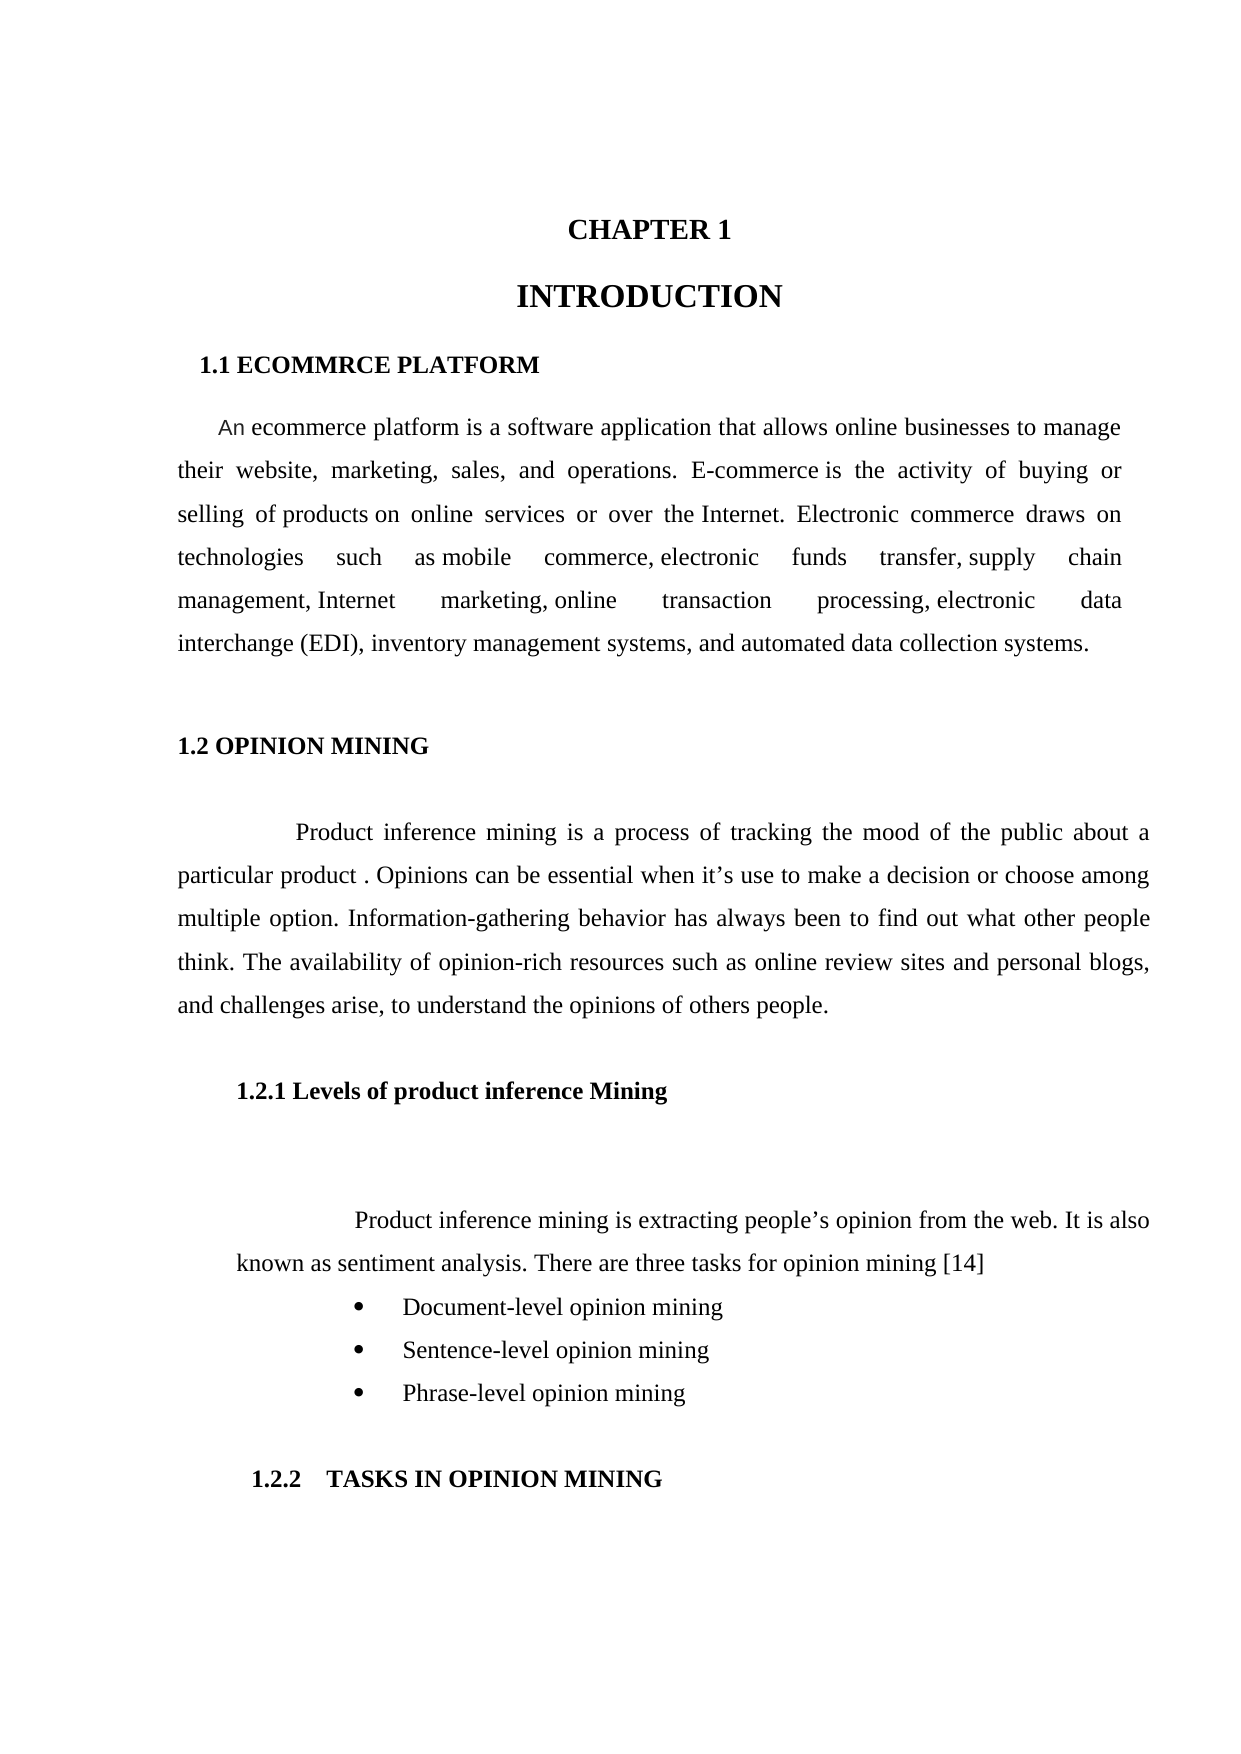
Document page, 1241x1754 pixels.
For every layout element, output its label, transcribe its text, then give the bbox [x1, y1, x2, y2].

text 1.2 OPINION MINING [177, 731, 1151, 760]
text 1.2.1 Levels of product inference Mining [236, 1076, 1151, 1105]
text An ecommerce platform is a software application that allows online businesses to manage their website, marketing, sales, and operations. E-commerce is the activity of buying or selling of products on online services or over the Internet. Electronic commerce draws on technologies such as mobile commerce, electronic funds transfer, supply chain management, Internet marketing, online transaction processing, electronic data interchange (EDI), inventory management systems, and automated data collection systems. [177, 412, 1122, 456]
list TASKS IN OPINION MINING [251, 1464, 1151, 1493]
text 1.1 ECOMMRCE PLATFORM [177, 350, 1122, 379]
text INTRODUCTION [177, 276, 1122, 314]
list Sentence-level opinion mining [236, 1335, 1151, 1363]
subtitle CHAPTER 1 [177, 212, 1122, 246]
text An ecommerce platform is a software application that allows online businesses to manage their website, marketing, sales, and operations. E-commerce is the activity of buying or selling of products on online services or over the Internet. Electronic commerce draws on technologies such as mobile commerce, electronic funds transfer, supply chain management, Internet marketing, online transaction processing, electronic data interchange (EDI), inventory management systems, and automated data collection systems. [177, 484, 1122, 657]
text Product inference mining is a process of tracking the mood of the public about a particular product . Opinions can be essential when it’s use to make a decision or choose among multiple option. Information-gathering behavior has always been to find out what other people think. The availability of opinion-rich resources such as online review sites and personal blogs, and challenges arise, to understand the opinions of others people. [177, 817, 1151, 1018]
list Document-level opinion mining [236, 1292, 1151, 1320]
text Product inference mining is extracting people’s opinion from the web. It is also known as sentiment analysis. There are three tasks for opinion mining [14] [236, 1205, 1151, 1277]
list Phrase-level opinion mining [236, 1378, 1151, 1407]
